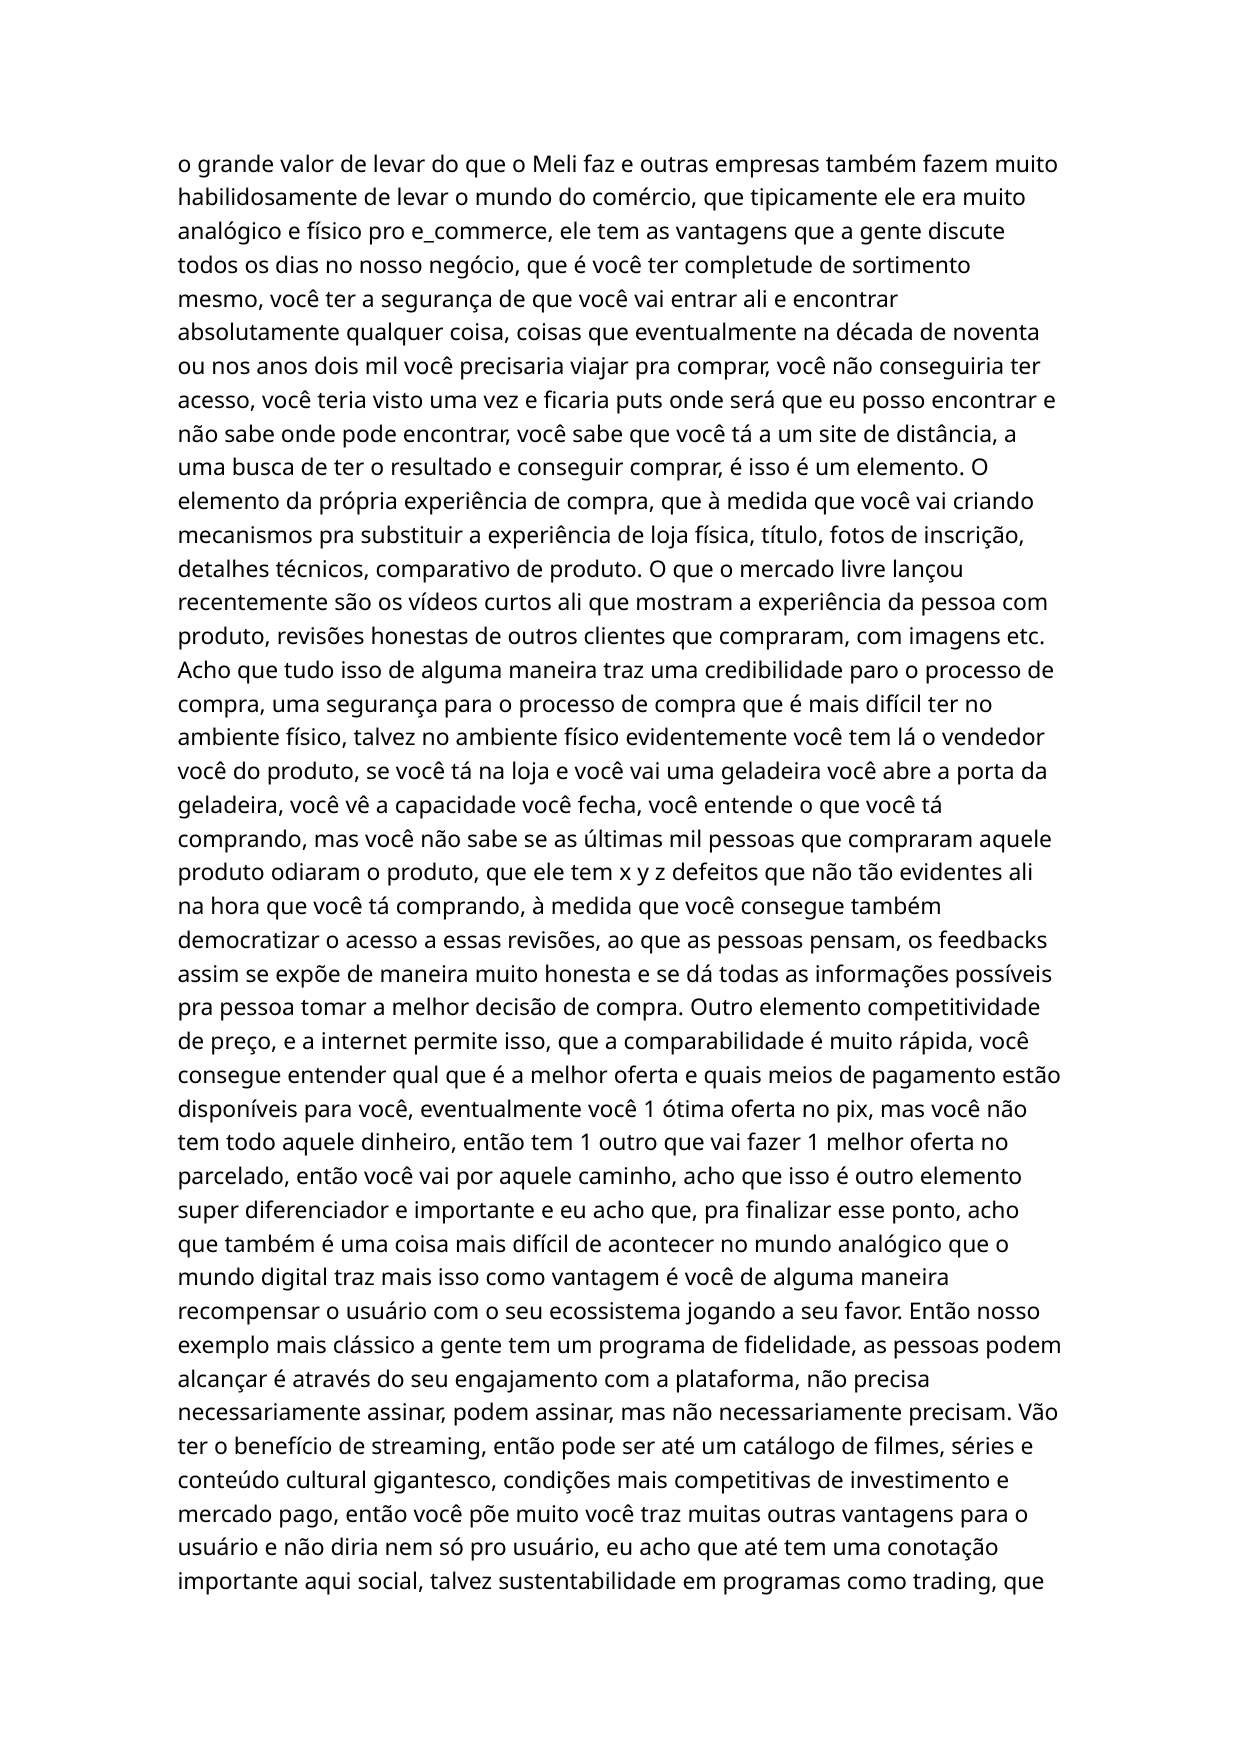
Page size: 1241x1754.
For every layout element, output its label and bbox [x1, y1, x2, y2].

text [177, 148, 1063, 1596]
